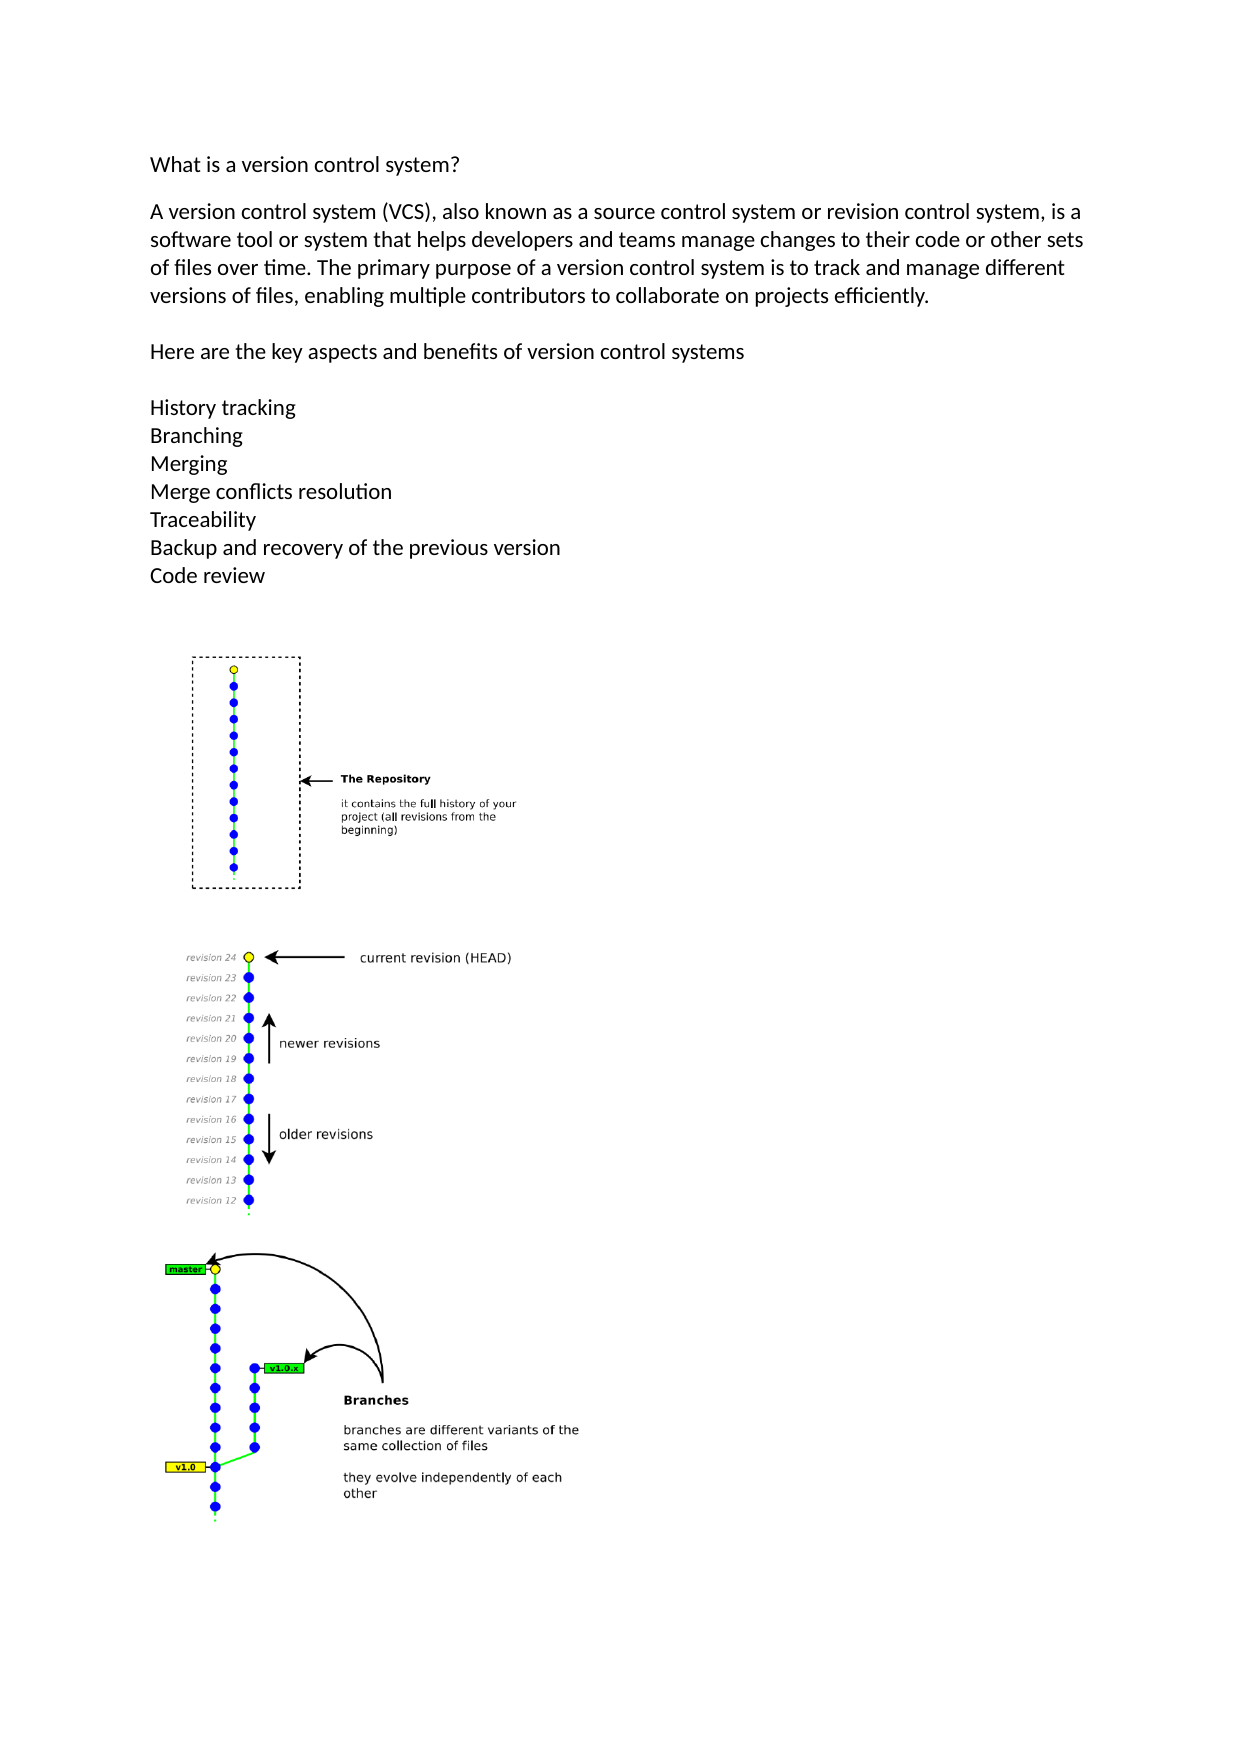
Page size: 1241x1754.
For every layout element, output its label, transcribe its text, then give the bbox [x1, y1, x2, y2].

picture [150, 645, 675, 1541]
text Backup and recovery of the previous version [150, 533, 1090, 561]
text Merging [150, 449, 1090, 477]
text Merge conflicts resolution [150, 477, 1090, 505]
text Code review [150, 561, 1090, 589]
text History tracking [150, 393, 1090, 421]
text Traceability [150, 505, 1090, 533]
text What is a version control system? [150, 150, 1090, 178]
text Here are the key aspects and benefits of version control systems [150, 337, 1090, 365]
text Branching [150, 421, 1090, 449]
text A version control system (VCS), also known as a source control system or revision control system, is a software tool or system that helps developers and teams manage changes to their code or other sets of files over time. The primary purpose of a version control system is to track and manage different versions of files, enabling multiple contributors to collaborate on projects efficiently. [150, 197, 1090, 309]
